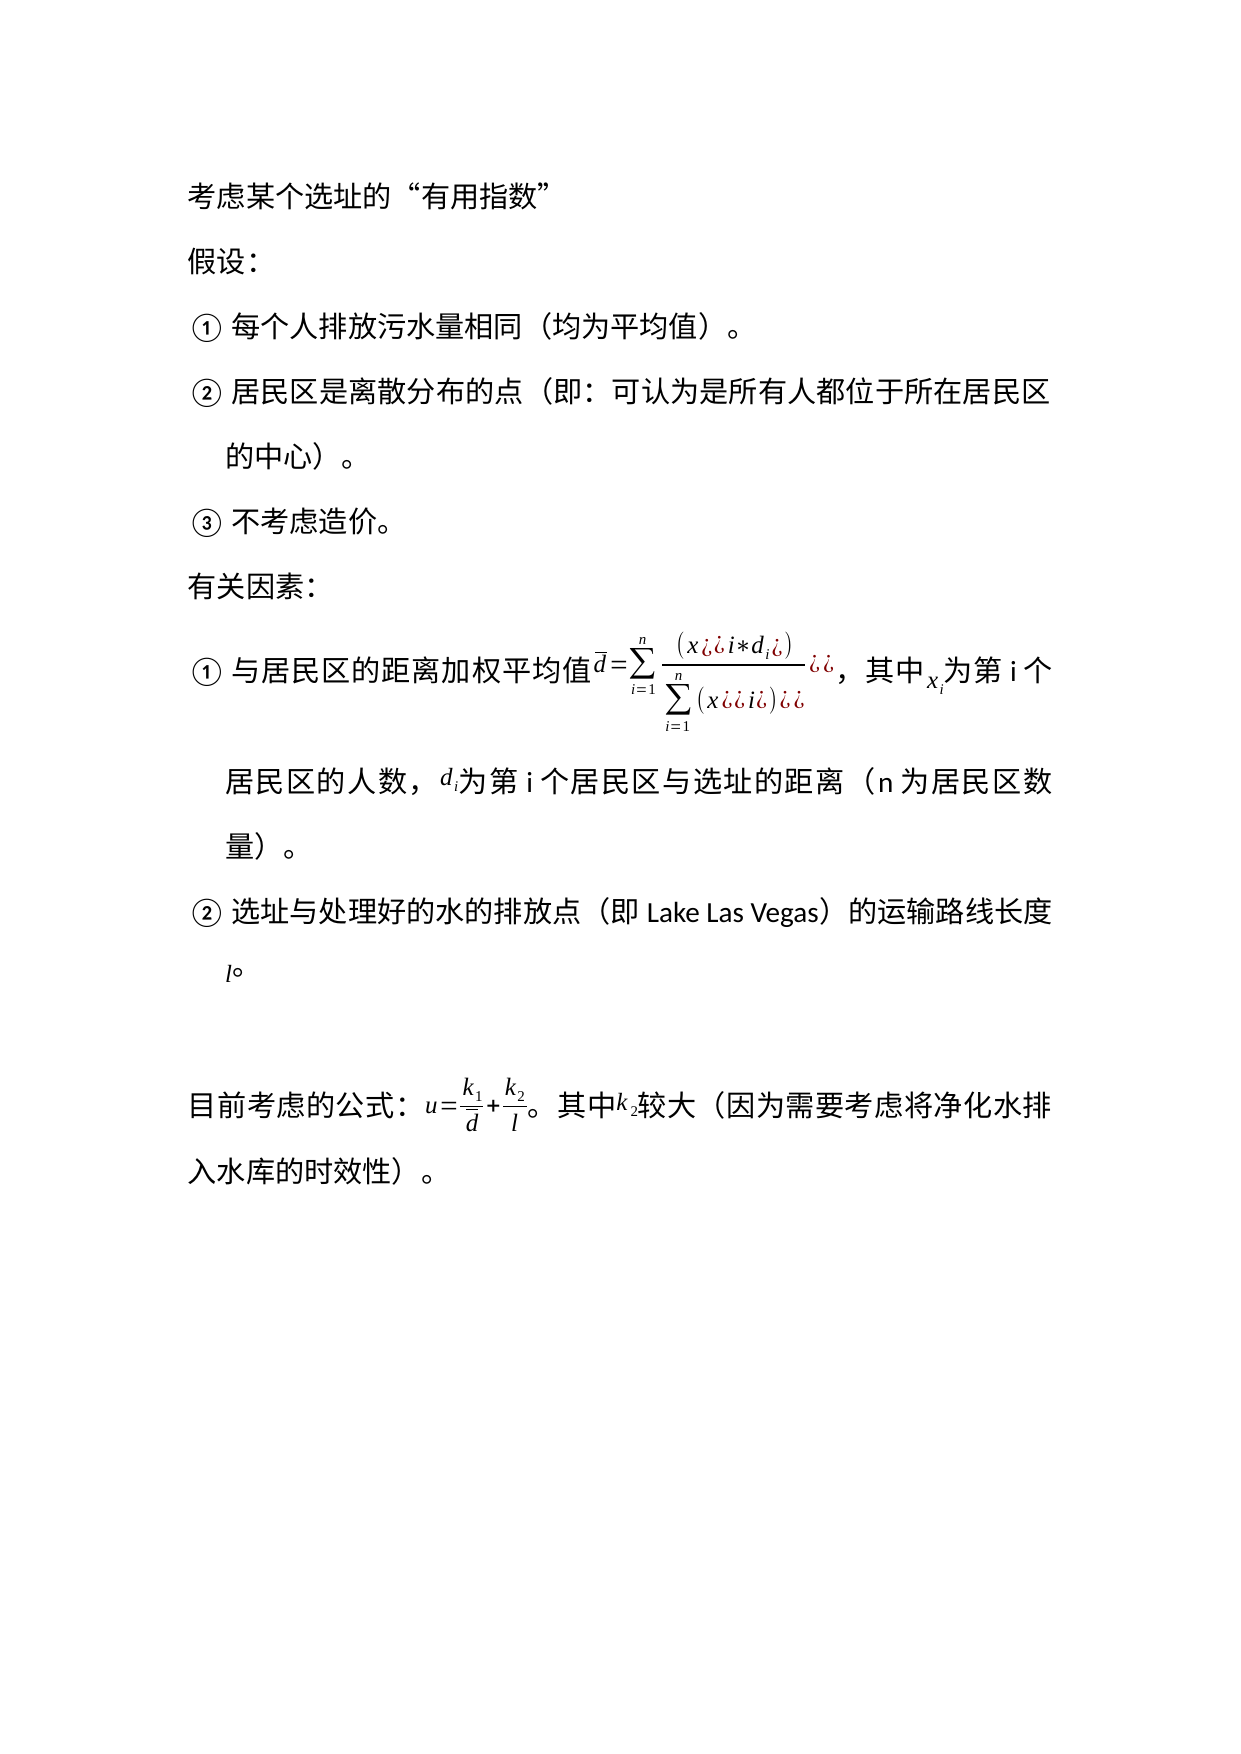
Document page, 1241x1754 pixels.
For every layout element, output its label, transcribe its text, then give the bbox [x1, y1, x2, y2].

text 考虑某个选址的“有用指数” [187, 162, 1053, 227]
list 与居民区的距离加权平均值，其中为第i个居民区的人数，为第i个居民区与选址的距离（n为居民区数量）。 [187, 617, 1053, 877]
list 选址与处理好的水的排放点（即Lake Las Vegas）的运输路线长度。 [187, 877, 1053, 1007]
list 居民区是离散分布的点（即：可认为是所有人都位于所在居民区的中心）。 [187, 357, 1053, 487]
list 不考虑造价。 [187, 487, 1053, 552]
list 每个人排放污水量相同（均为平均值）。 [187, 292, 1053, 357]
text 目前考虑的公式：。其中较大（因为需要考虑将净化水排入水库的时效性）。 [187, 1072, 1053, 1202]
text 有关因素： [187, 552, 1053, 617]
text 假设： [187, 227, 1053, 292]
